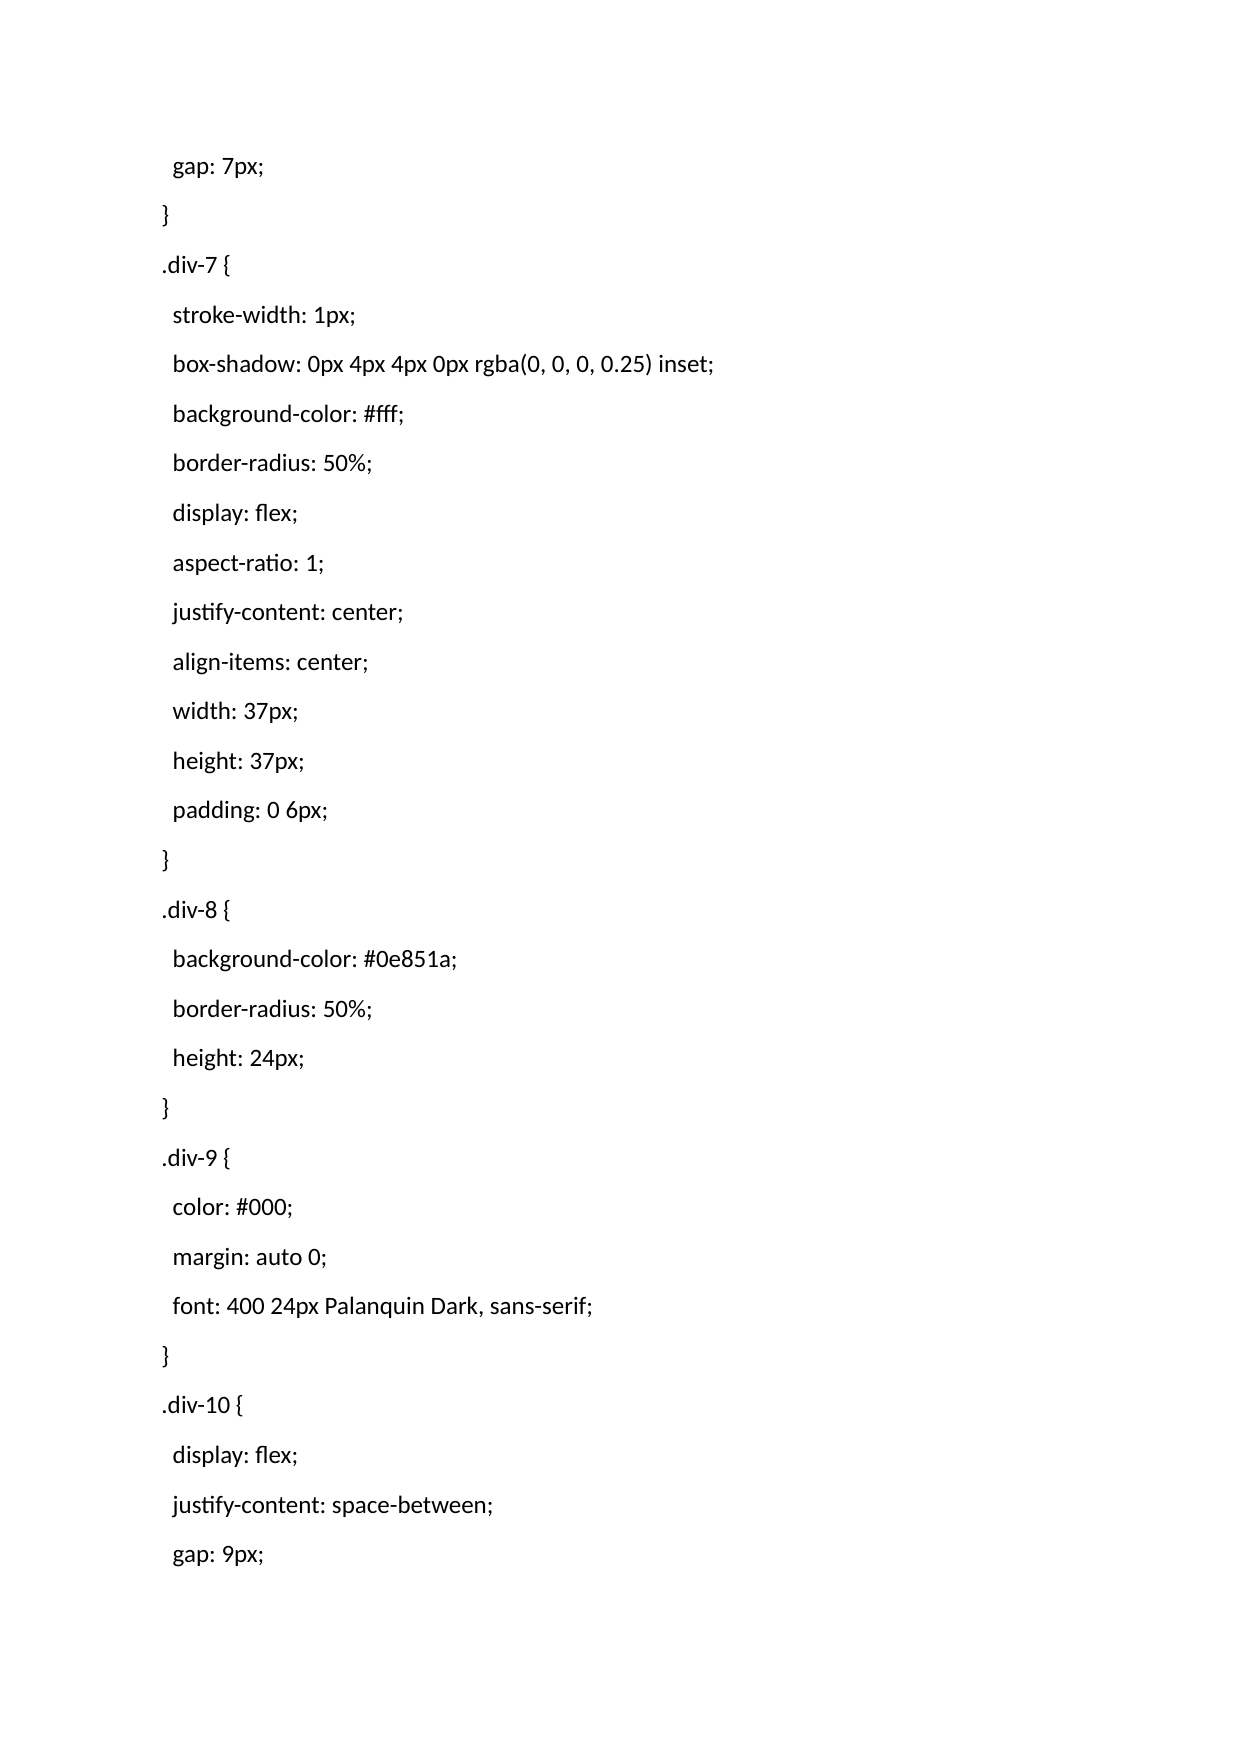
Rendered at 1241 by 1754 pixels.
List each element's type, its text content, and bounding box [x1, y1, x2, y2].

text align-items: center; [150, 646, 1090, 676]
text aspect-ratio: 1; [150, 547, 1090, 577]
text .div-8 { [150, 894, 1090, 924]
text gap: 7px; [150, 150, 1090, 181]
text justify-content: center; [150, 596, 1090, 627]
text } [150, 844, 1090, 875]
text margin: auto 0; [150, 1241, 1090, 1271]
text } [150, 199, 1090, 230]
text background-color: #fff; [150, 398, 1090, 428]
text padding: 0 6px; [150, 794, 1090, 825]
text width: 37px; [150, 695, 1090, 726]
text stroke-width: 1px; [150, 299, 1090, 329]
text border-radius: 50%; [150, 447, 1090, 478]
text color: #000; [150, 1191, 1090, 1222]
text .div-9 { [150, 1142, 1090, 1172]
text box-shadow: 0px 4px 4px 0px rgba(0, 0, 0, 0.25) inset; [150, 348, 1090, 379]
text background-color: #0e851a; [150, 943, 1090, 974]
text .div-10 { [150, 1389, 1090, 1420]
text gap: 9px; [150, 1538, 1090, 1569]
text display: flex; [150, 1439, 1090, 1470]
text display: flex; [150, 497, 1090, 528]
text justify-content: space-between; [150, 1489, 1090, 1519]
text height: 37px; [150, 745, 1090, 776]
text } [150, 1340, 1090, 1371]
text } [150, 1092, 1090, 1123]
text font: 400 24px Palanquin Dark, sans-serif; [150, 1290, 1090, 1321]
text border-radius: 50%; [150, 993, 1090, 1023]
text height: 24px; [150, 1042, 1090, 1073]
text .div-7 { [150, 249, 1090, 280]
